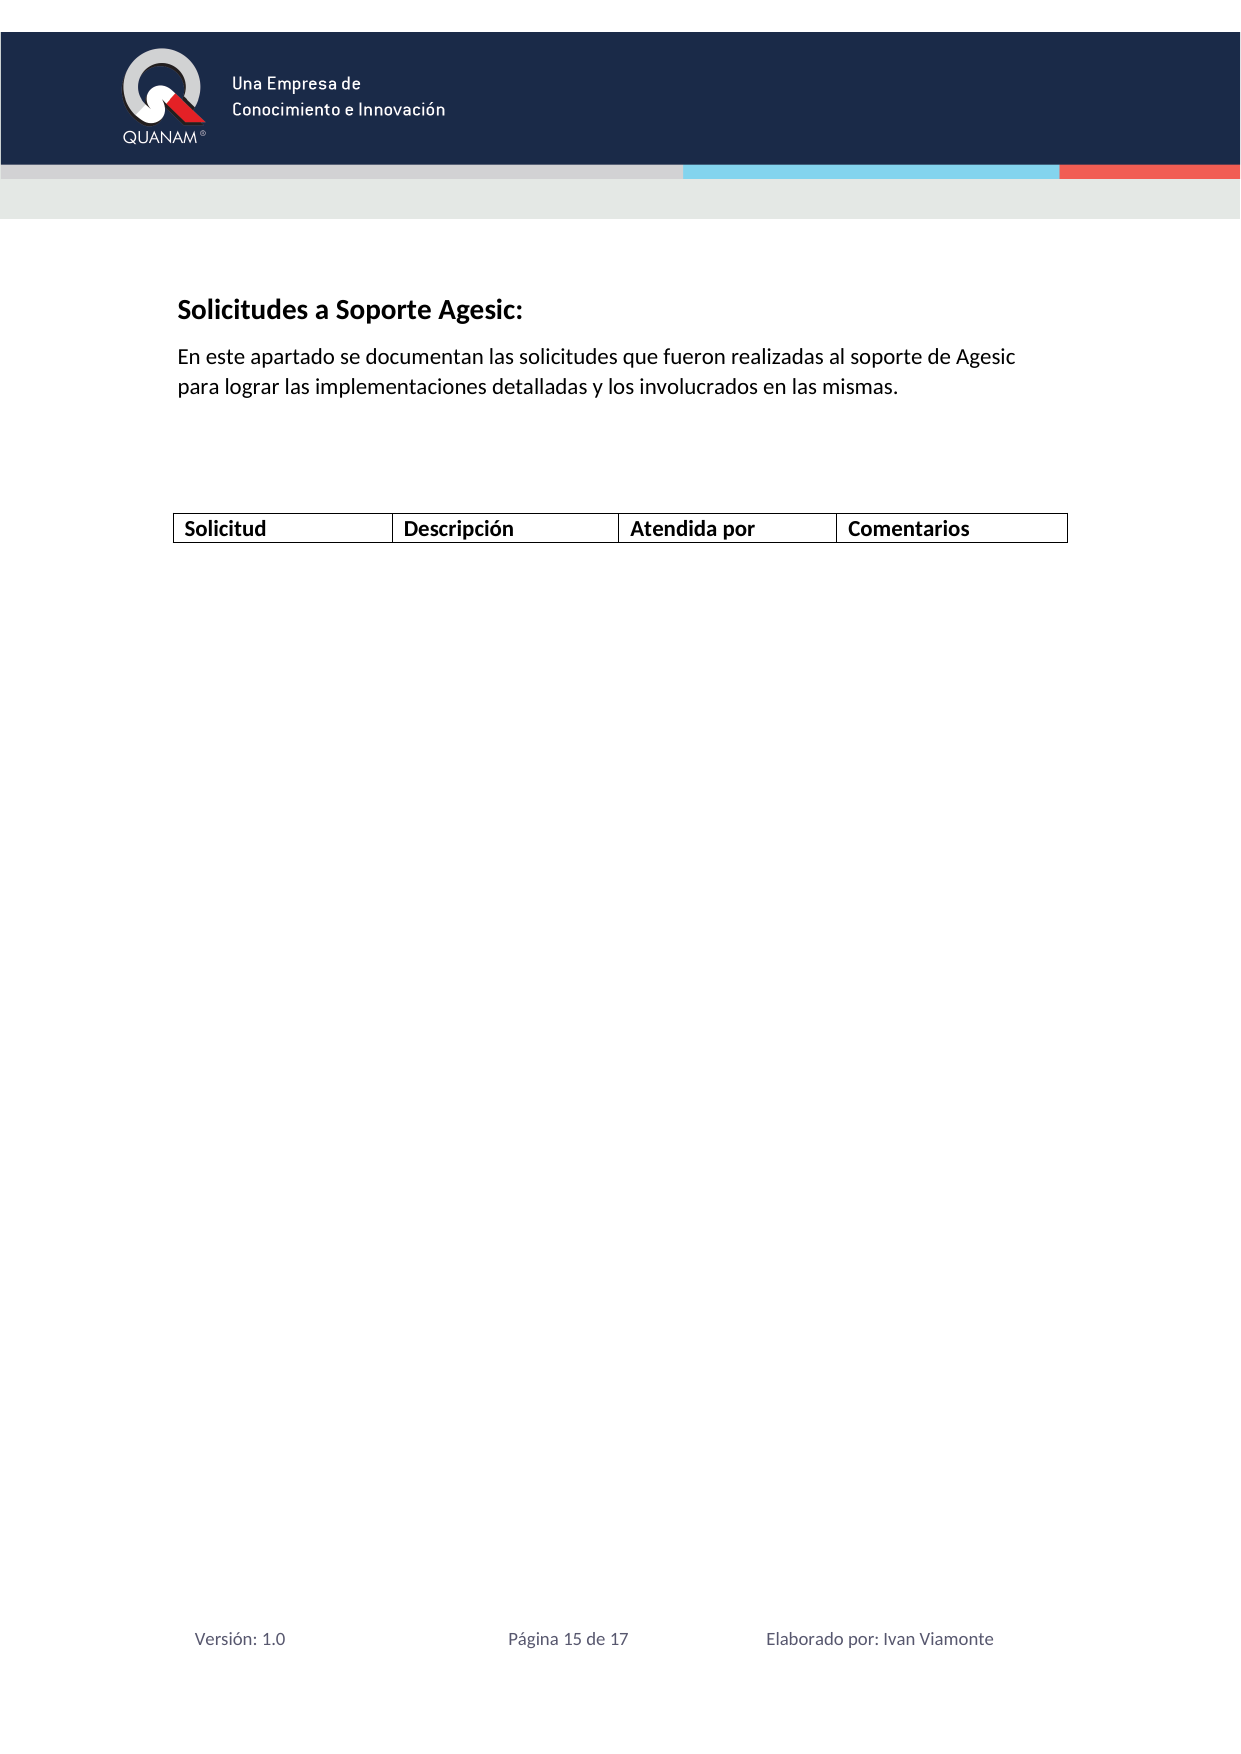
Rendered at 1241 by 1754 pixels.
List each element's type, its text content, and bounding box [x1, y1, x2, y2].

subtitle Solicitudes a Soporte Agesic: [177, 291, 1063, 326]
text En este apartado se documentan las solicitudes que fueron realizadas al soporte de Agesic para lograr las implementaciones detalladas y los involucrados en las mismas. [177, 342, 1063, 400]
table_header Descripción [393, 514, 618, 542]
table_header Atendida por [619, 514, 836, 542]
table_header Solicitud [174, 514, 392, 542]
picture [0, 32, 1241, 182]
table_header Comentarios [837, 514, 1067, 542]
